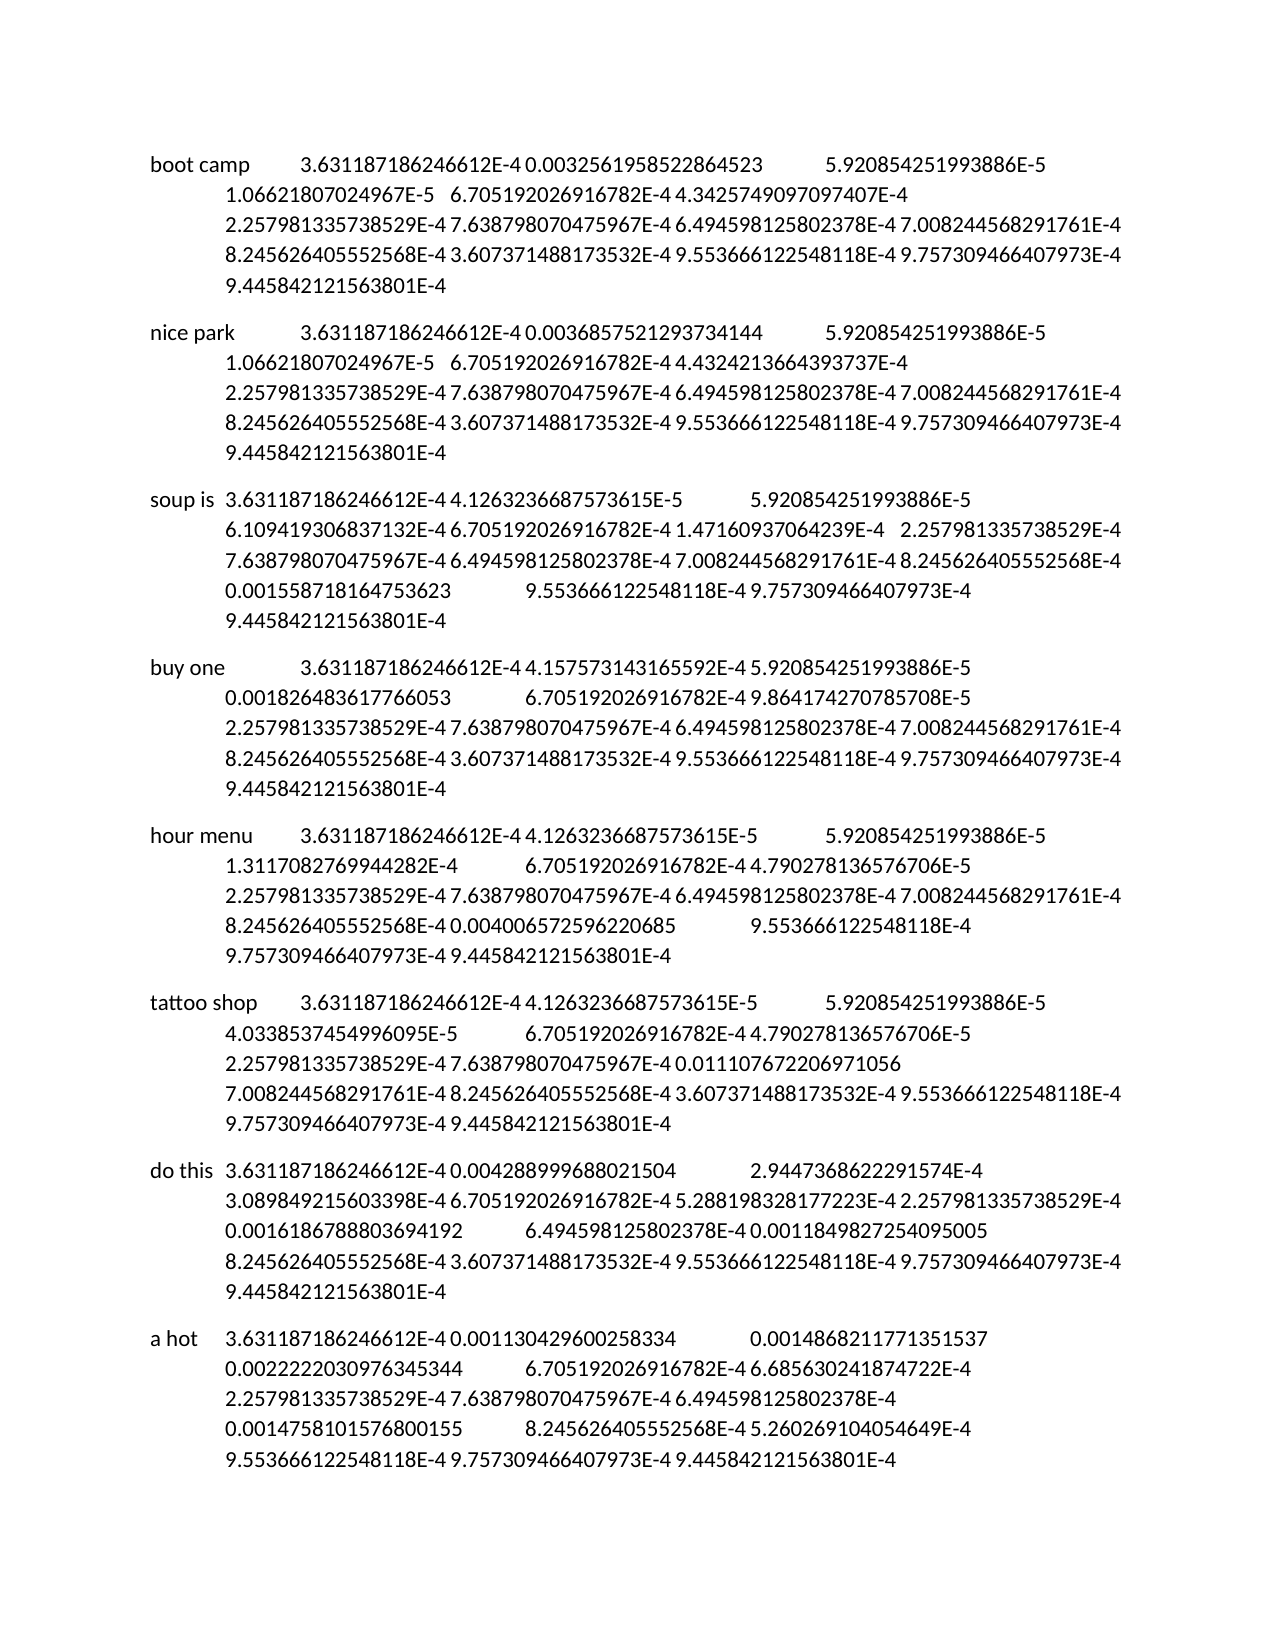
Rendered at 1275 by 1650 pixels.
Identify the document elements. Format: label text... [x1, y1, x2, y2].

text tattoo shop 3.631187186246612E-4 4.1263236687573615E-5 5.920854251993886E-5 4.0338537454996095E-5 6.705192026916782E-4 4.790278136576706E-5 2.257981335738529E-4 7.638798070475967E-4 0.011107672206971056 7.008244568291761E-4 8.245626405552568E-4 3.607371488173532E-4 9.553666122548118E-4 9.757309466407973E-4 9.445842121563801E-4 [150, 988, 1125, 1137]
text buy one 3.631187186246612E-4 4.157573143165592E-4 5.920854251993886E-5 0.001826483617766053 6.705192026916782E-4 9.864174270785708E-5 2.257981335738529E-4 7.638798070475967E-4 6.494598125802378E-4 7.008244568291761E-4 8.245626405552568E-4 3.607371488173532E-4 9.553666122548118E-4 9.757309466407973E-4 9.445842121563801E-4 [150, 653, 1125, 802]
text nice park 3.631187186246612E-4 0.0036857521293734144 5.920854251993886E-5 1.06621807024967E-5 6.705192026916782E-4 4.4324213664393737E-4 2.257981335738529E-4 7.638798070475967E-4 6.494598125802378E-4 7.008244568291761E-4 8.245626405552568E-4 3.607371488173532E-4 9.553666122548118E-4 9.757309466407973E-4 9.445842121563801E-4 [150, 318, 1125, 467]
text soup is 3.631187186246612E-4 4.1263236687573615E-5 5.920854251993886E-5 6.109419306837132E-4 6.705192026916782E-4 1.47160937064239E-4 2.257981335738529E-4 7.638798070475967E-4 6.494598125802378E-4 7.008244568291761E-4 8.245626405552568E-4 0.001558718164753623 9.553666122548118E-4 9.757309466407973E-4 9.445842121563801E-4 [150, 485, 1125, 634]
text boot camp 3.631187186246612E-4 0.0032561958522864523 5.920854251993886E-5 1.06621807024967E-5 6.705192026916782E-4 4.3425749097097407E-4 2.257981335738529E-4 7.638798070475967E-4 6.494598125802378E-4 7.008244568291761E-4 8.245626405552568E-4 3.607371488173532E-4 9.553666122548118E-4 9.757309466407973E-4 9.445842121563801E-4 [150, 150, 1125, 299]
text do this 3.631187186246612E-4 0.004288999688021504 2.9447368622291574E-4 3.089849215603398E-4 6.705192026916782E-4 5.288198328177223E-4 2.257981335738529E-4 0.0016186788803694192 6.494598125802378E-4 0.0011849827254095005 8.245626405552568E-4 3.607371488173532E-4 9.553666122548118E-4 9.757309466407973E-4 9.445842121563801E-4 [150, 1156, 1125, 1305]
text a hot 3.631187186246612E-4 0.001130429600258334 0.0014868211771351537 0.0022222030976345344 6.705192026916782E-4 6.685630241874722E-4 2.257981335738529E-4 7.638798070475967E-4 6.494598125802378E-4 0.0014758101576800155 8.245626405552568E-4 5.260269104054649E-4 9.553666122548118E-4 9.757309466407973E-4 9.445842121563801E-4 [150, 1324, 1125, 1473]
text hour menu 3.631187186246612E-4 4.1263236687573615E-5 5.920854251993886E-5 1.3117082769944282E-4 6.705192026916782E-4 4.790278136576706E-5 2.257981335738529E-4 7.638798070475967E-4 6.494598125802378E-4 7.008244568291761E-4 8.245626405552568E-4 0.004006572596220685 9.553666122548118E-4 9.757309466407973E-4 9.445842121563801E-4 [150, 821, 1125, 970]
